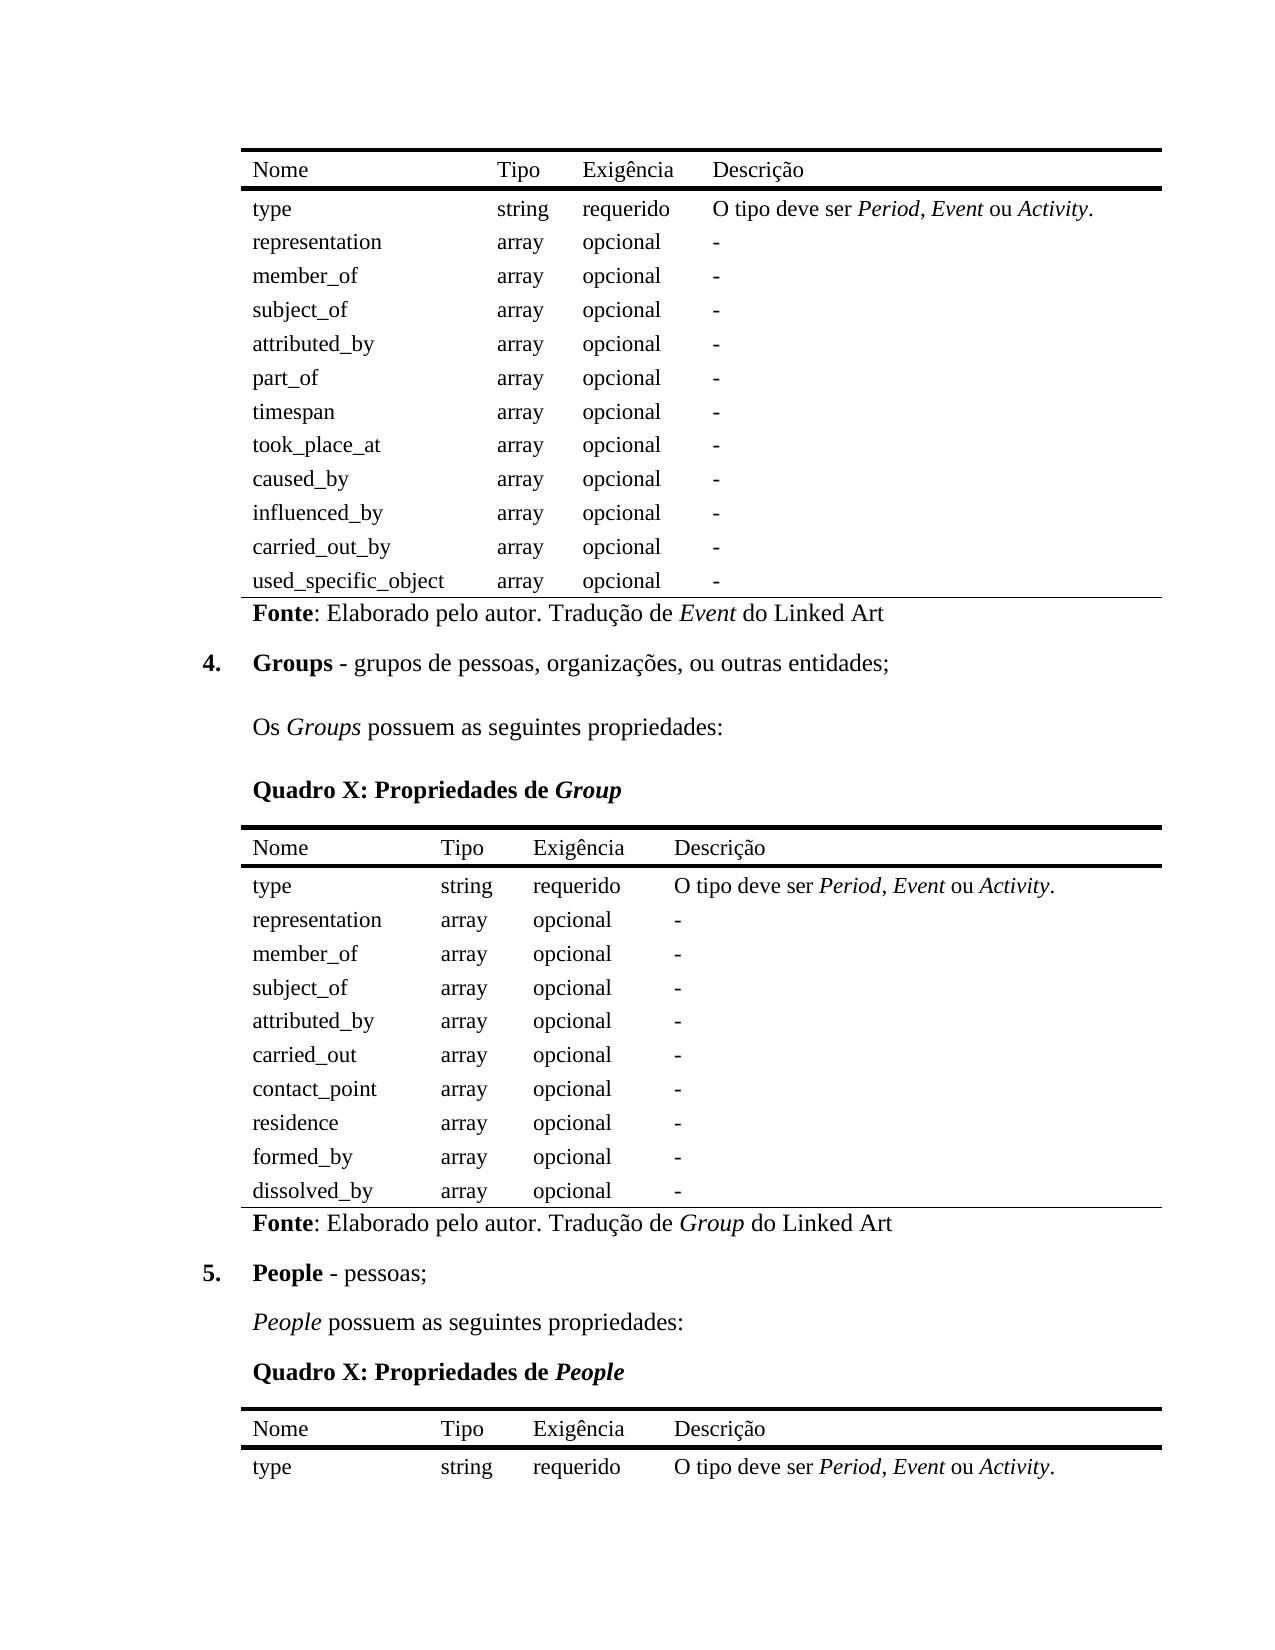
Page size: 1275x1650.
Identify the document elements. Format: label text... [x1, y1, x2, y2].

table_cell - [663, 902, 1162, 936]
table_cell string [429, 868, 522, 902]
table_cell - [701, 293, 1162, 326]
table_cell opcional [571, 563, 701, 597]
table_cell residence [241, 1105, 429, 1139]
table_cell opcional [522, 1139, 663, 1173]
table_cell subject_of [241, 970, 429, 1004]
list Fonte: Elaborado pelo autor. Tradução de Group do Linked Art [202, 1208, 1098, 1237]
table_cell array [486, 293, 571, 326]
table_header Exigência [522, 1411, 663, 1445]
table_cell opcional [571, 462, 701, 496]
table_cell - [701, 259, 1162, 292]
table_cell opcional [522, 1072, 663, 1105]
table_cell - [663, 1004, 1162, 1038]
table_cell part_of [241, 360, 486, 394]
table_cell array [486, 428, 571, 462]
table_cell contact_point [241, 1072, 429, 1105]
list Groups - grupos de pessoas, organizações, ou outras entidades; [202, 648, 1098, 676]
table_header Exigência [522, 830, 663, 864]
table_cell carried_out_by [241, 529, 486, 563]
table_cell type [241, 191, 486, 225]
table_cell - [663, 970, 1162, 1004]
table_cell attributed_by [241, 1004, 429, 1038]
list People - pessoas; [202, 1258, 1098, 1286]
table_cell array [429, 970, 522, 1004]
table_cell formed_by [241, 1139, 429, 1173]
table_cell timespan [241, 394, 486, 428]
table_header Exigência [571, 152, 701, 186]
table_cell requerido [522, 868, 663, 902]
table_cell opcional [571, 394, 701, 428]
table_cell - [701, 563, 1162, 597]
table_cell requerido [522, 1450, 663, 1483]
table_cell subject_of [241, 293, 486, 326]
table_header Tipo [429, 1411, 522, 1445]
table_cell member_of [241, 936, 429, 970]
table_cell - [663, 1173, 1162, 1207]
table_cell O tipo deve ser Period, Event ou Activity. [663, 868, 1162, 902]
table_cell opcional [571, 225, 701, 258]
table_cell array [486, 563, 571, 597]
table_header Nome [241, 830, 429, 864]
table_cell - [701, 225, 1162, 258]
table_cell opcional [571, 428, 701, 462]
table_cell opcional [571, 529, 701, 563]
table_header Nome [241, 1411, 429, 1445]
table_cell - [663, 1038, 1162, 1072]
table_cell opcional [571, 259, 701, 292]
table_cell array [429, 1105, 522, 1139]
table_cell - [701, 529, 1162, 563]
table_cell - [663, 936, 1162, 970]
list Os Groups possuem as seguintes propriedades: [202, 712, 1098, 740]
table_cell opcional [522, 970, 663, 1004]
table_cell array [486, 394, 571, 428]
table_cell carried_out [241, 1038, 429, 1072]
table_cell representation [241, 225, 486, 258]
table_cell array [429, 1173, 522, 1207]
table_header Tipo [429, 830, 522, 864]
table_cell opcional [522, 1038, 663, 1072]
table_cell opcional [571, 360, 701, 394]
table_cell array [429, 936, 522, 970]
table_cell - [663, 1105, 1162, 1139]
list Fonte: Elaborado pelo autor. Tradução de Event do Linked Art [202, 598, 1098, 627]
table_cell opcional [571, 293, 701, 326]
table_header Nome [241, 152, 486, 186]
table_cell opcional [571, 326, 701, 360]
table_cell array [429, 902, 522, 936]
table_header Descrição [663, 1411, 1162, 1445]
table_cell representation [241, 902, 429, 936]
table_cell member_of [241, 259, 486, 292]
table_cell requerido [571, 191, 701, 225]
table_cell array [486, 462, 571, 496]
table_cell array [486, 259, 571, 292]
table_cell array [486, 326, 571, 360]
table_cell opcional [522, 1173, 663, 1207]
table_cell influenced_by [241, 496, 486, 529]
table_cell array [429, 1038, 522, 1072]
list Quadro X: Propriedades de Group [202, 776, 1098, 804]
table_cell dissolved_by [241, 1173, 429, 1207]
table_cell attributed_by [241, 326, 486, 360]
table_cell used_specific_object [241, 563, 486, 597]
table_cell opcional [522, 1105, 663, 1139]
table_header Descrição [663, 830, 1162, 864]
table_cell - [701, 360, 1162, 394]
table_cell took_place_at [241, 428, 486, 462]
table_cell string [429, 1450, 522, 1483]
table_cell opcional [522, 902, 663, 936]
table_cell type [241, 1450, 429, 1483]
table_header Tipo [486, 152, 571, 186]
table_cell - [701, 428, 1162, 462]
table_cell array [429, 1139, 522, 1173]
table_cell array [429, 1072, 522, 1105]
table_cell opcional [571, 496, 701, 529]
table_cell string [486, 191, 571, 225]
table_cell opcional [522, 1004, 663, 1038]
table_cell - [663, 1072, 1162, 1105]
list Quadro X: Propriedades de People [202, 1357, 1098, 1386]
table_header Descrição [701, 152, 1162, 186]
table_cell array [486, 360, 571, 394]
table_cell caused_by [241, 462, 486, 496]
list People possuem as seguintes propriedades: [202, 1307, 1098, 1336]
table_cell opcional [522, 936, 663, 970]
table_cell - [701, 394, 1162, 428]
table_cell - [701, 462, 1162, 496]
table_cell array [486, 529, 571, 563]
table_cell O tipo deve ser Period, Event ou Activity. [701, 191, 1162, 225]
table_cell - [663, 1139, 1162, 1173]
table_cell type [241, 868, 429, 902]
table_cell array [486, 225, 571, 258]
table_cell array [429, 1004, 522, 1038]
table_cell O tipo deve ser Period, Event ou Activity. [663, 1450, 1162, 1483]
table_cell - [701, 326, 1162, 360]
table_cell - [701, 496, 1162, 529]
table_cell array [486, 496, 571, 529]
